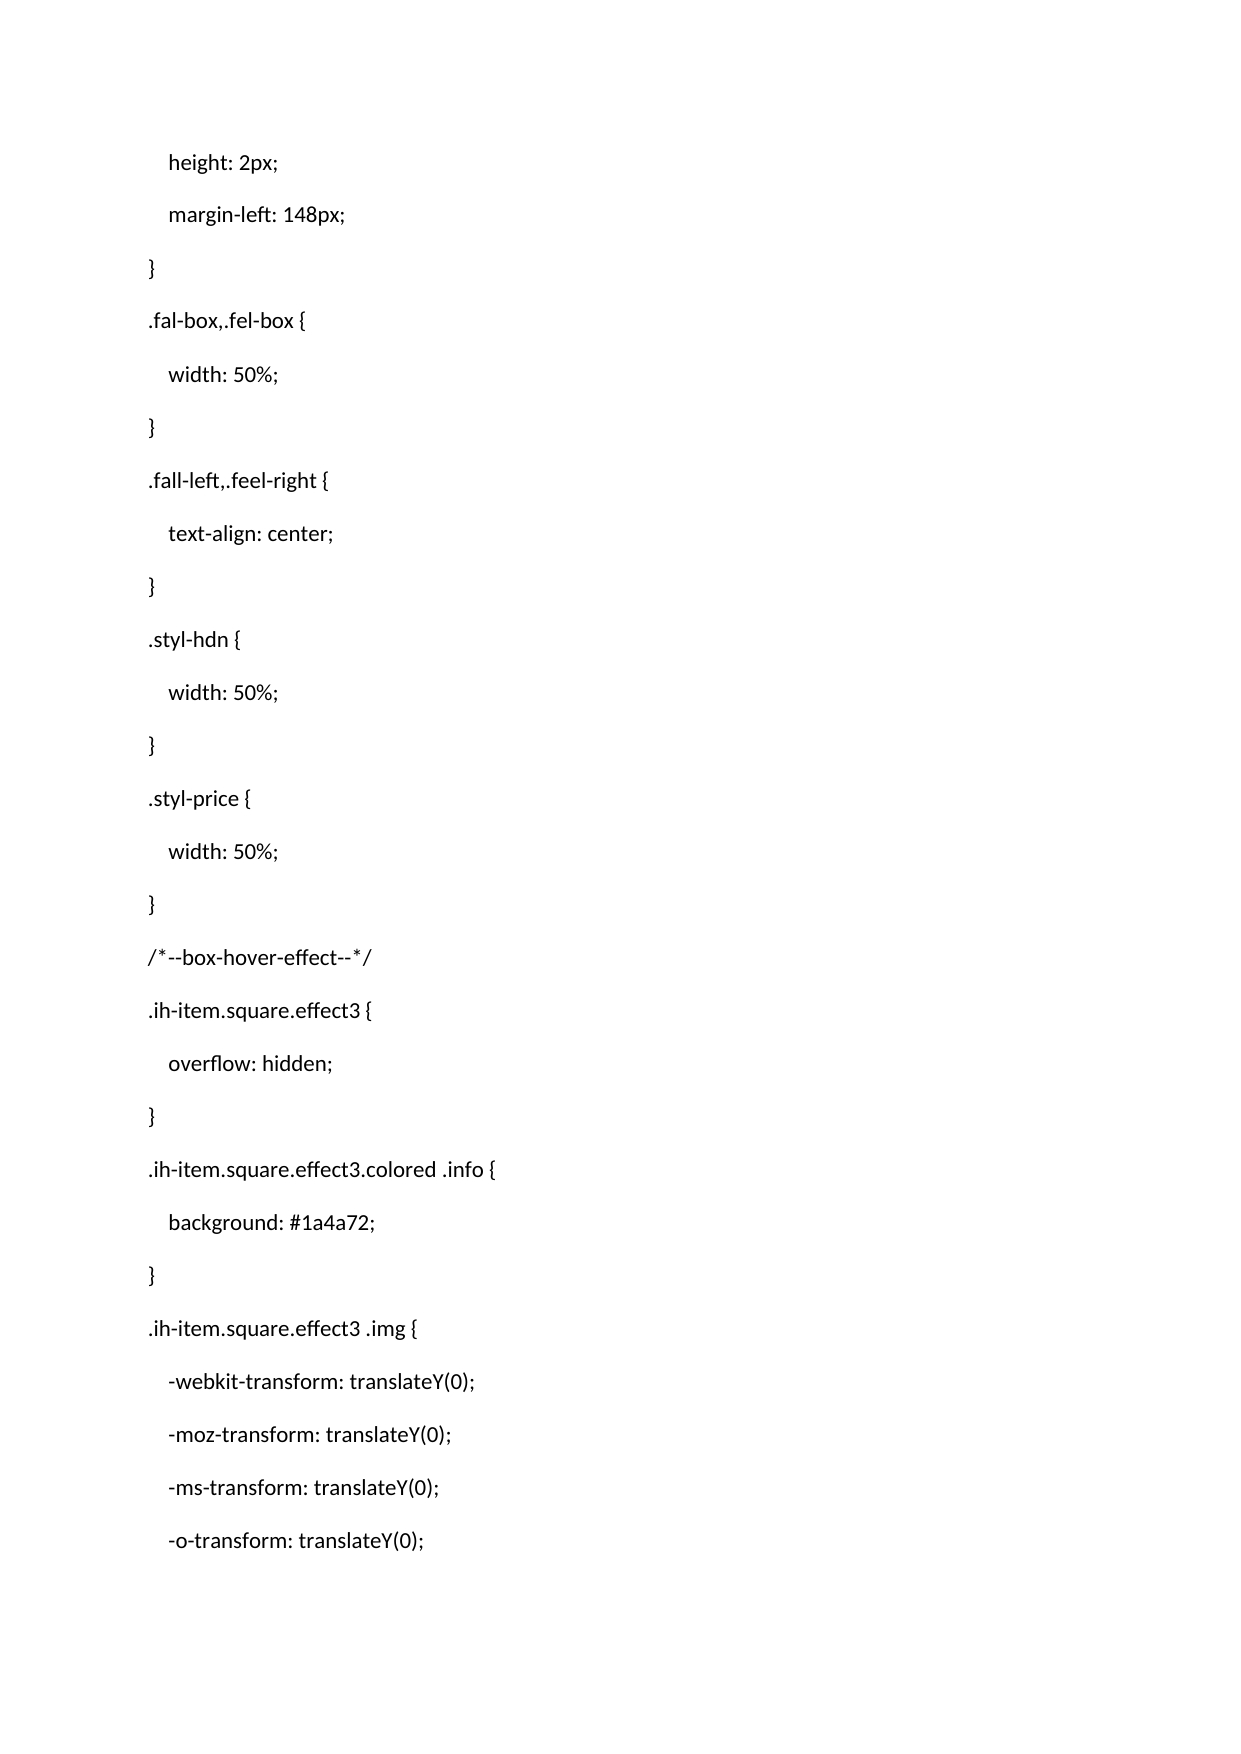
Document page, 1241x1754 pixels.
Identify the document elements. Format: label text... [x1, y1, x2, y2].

text -o-transform: translateY(0); [148, 1526, 1093, 1554]
text overflow: hidden; [148, 1049, 1093, 1077]
text .ih-item.square.effect3 { [148, 996, 1093, 1024]
text -moz-transform: translateY(0); [148, 1420, 1093, 1448]
text .fal-box,.fel-box { [148, 307, 1093, 335]
text text-align: center; [148, 519, 1093, 547]
text width: 50%; [148, 837, 1093, 865]
text margin-left: 148px; [148, 201, 1093, 229]
text .styl-price { [148, 784, 1093, 812]
text -ms-transform: translateY(0); [148, 1473, 1093, 1501]
text .ih-item.square.effect3.colored .info { [148, 1155, 1093, 1183]
text } [148, 572, 1093, 600]
text width: 50%; [148, 678, 1093, 706]
text } [148, 413, 1093, 441]
text .fall-left,.feel-right { [148, 466, 1093, 494]
text height: 2px; [148, 148, 1093, 176]
text width: 50%; [148, 360, 1093, 388]
text } [148, 1261, 1093, 1289]
text -webkit-transform: translateY(0); [148, 1367, 1093, 1395]
text } [148, 254, 1093, 282]
text .styl-hdn { [148, 625, 1093, 653]
text } [148, 1102, 1093, 1130]
text /*--box-hover-effect--*/ [148, 943, 1093, 971]
text } [148, 890, 1093, 918]
text background: #1a4a72; [148, 1208, 1093, 1236]
text .ih-item.square.effect3 .img { [148, 1314, 1093, 1342]
text } [148, 731, 1093, 759]
